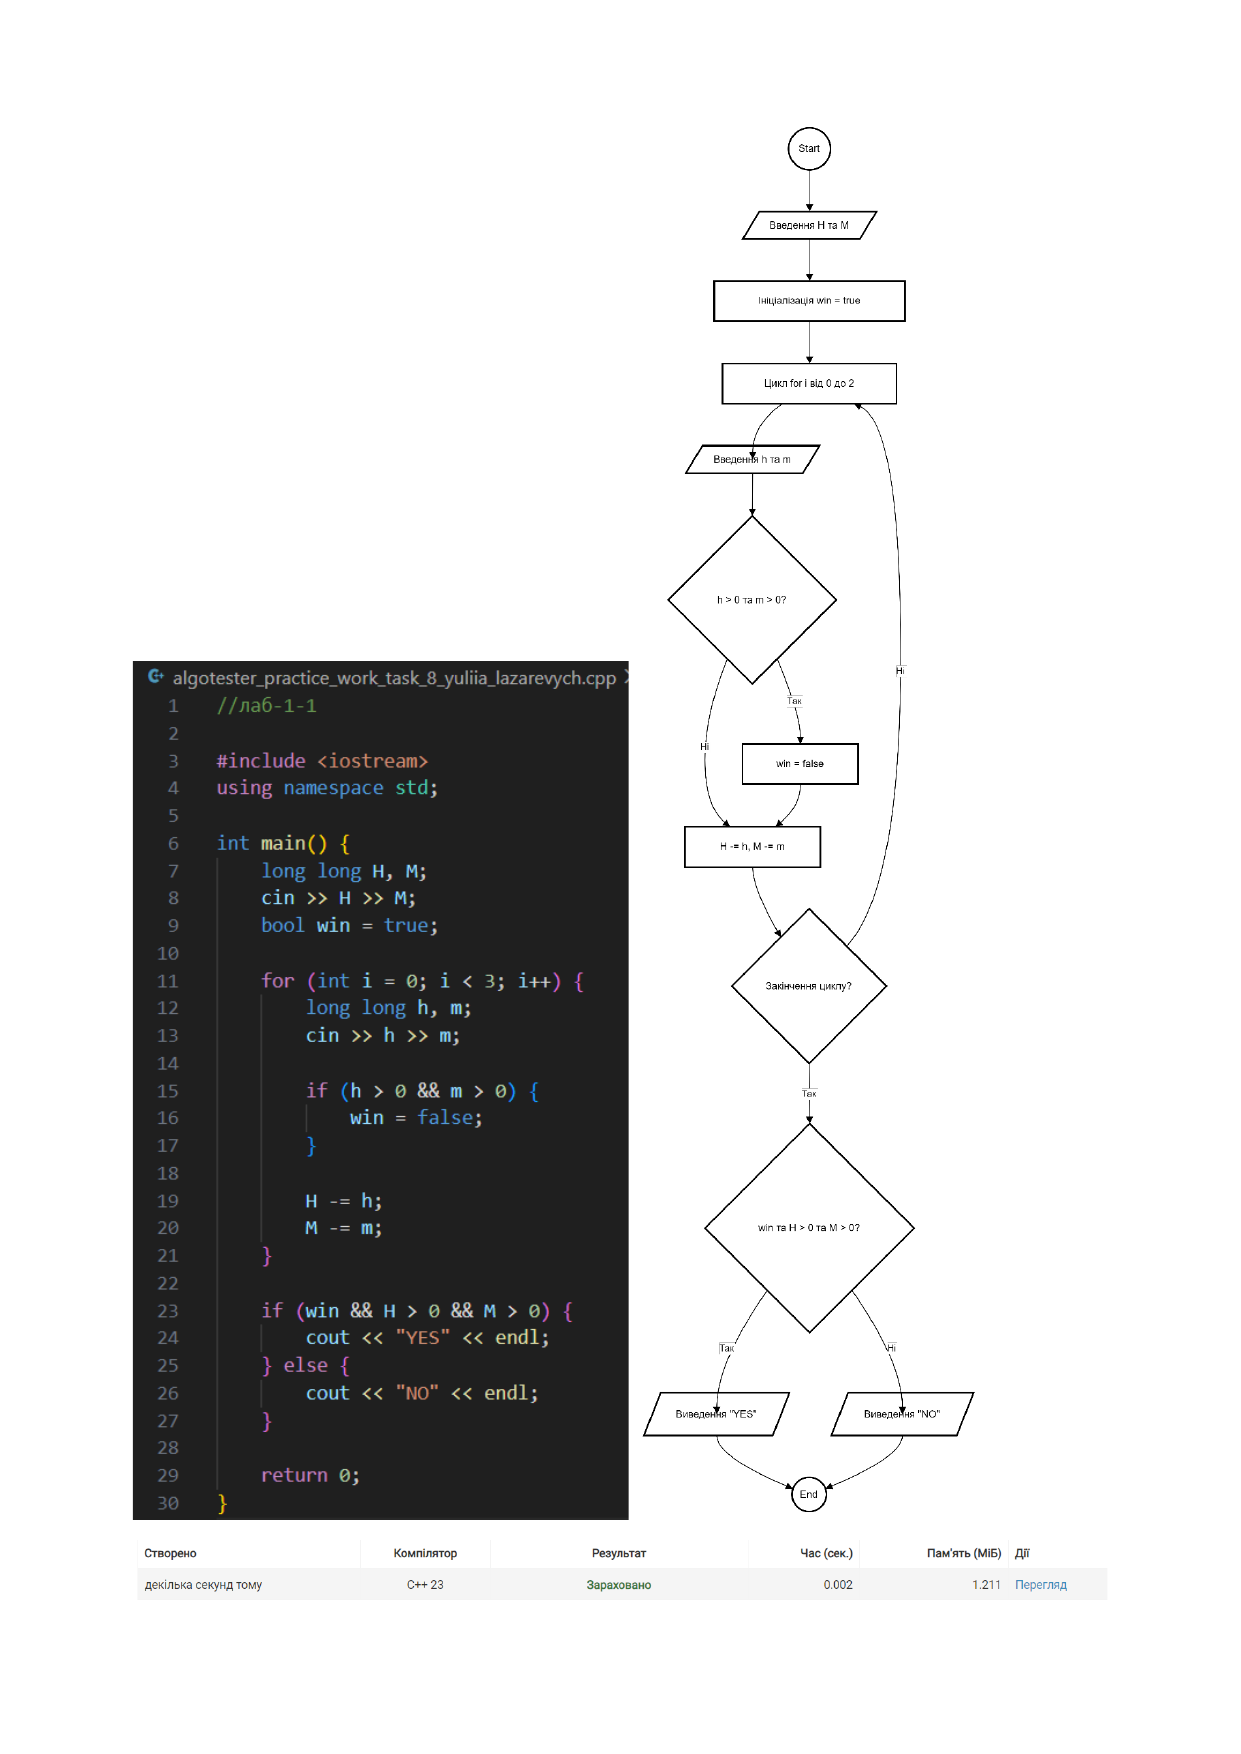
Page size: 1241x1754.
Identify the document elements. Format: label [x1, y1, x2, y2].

picture [132, 661, 629, 1520]
picture [132, 1540, 1108, 1600]
picture [634, 118, 982, 1520]
